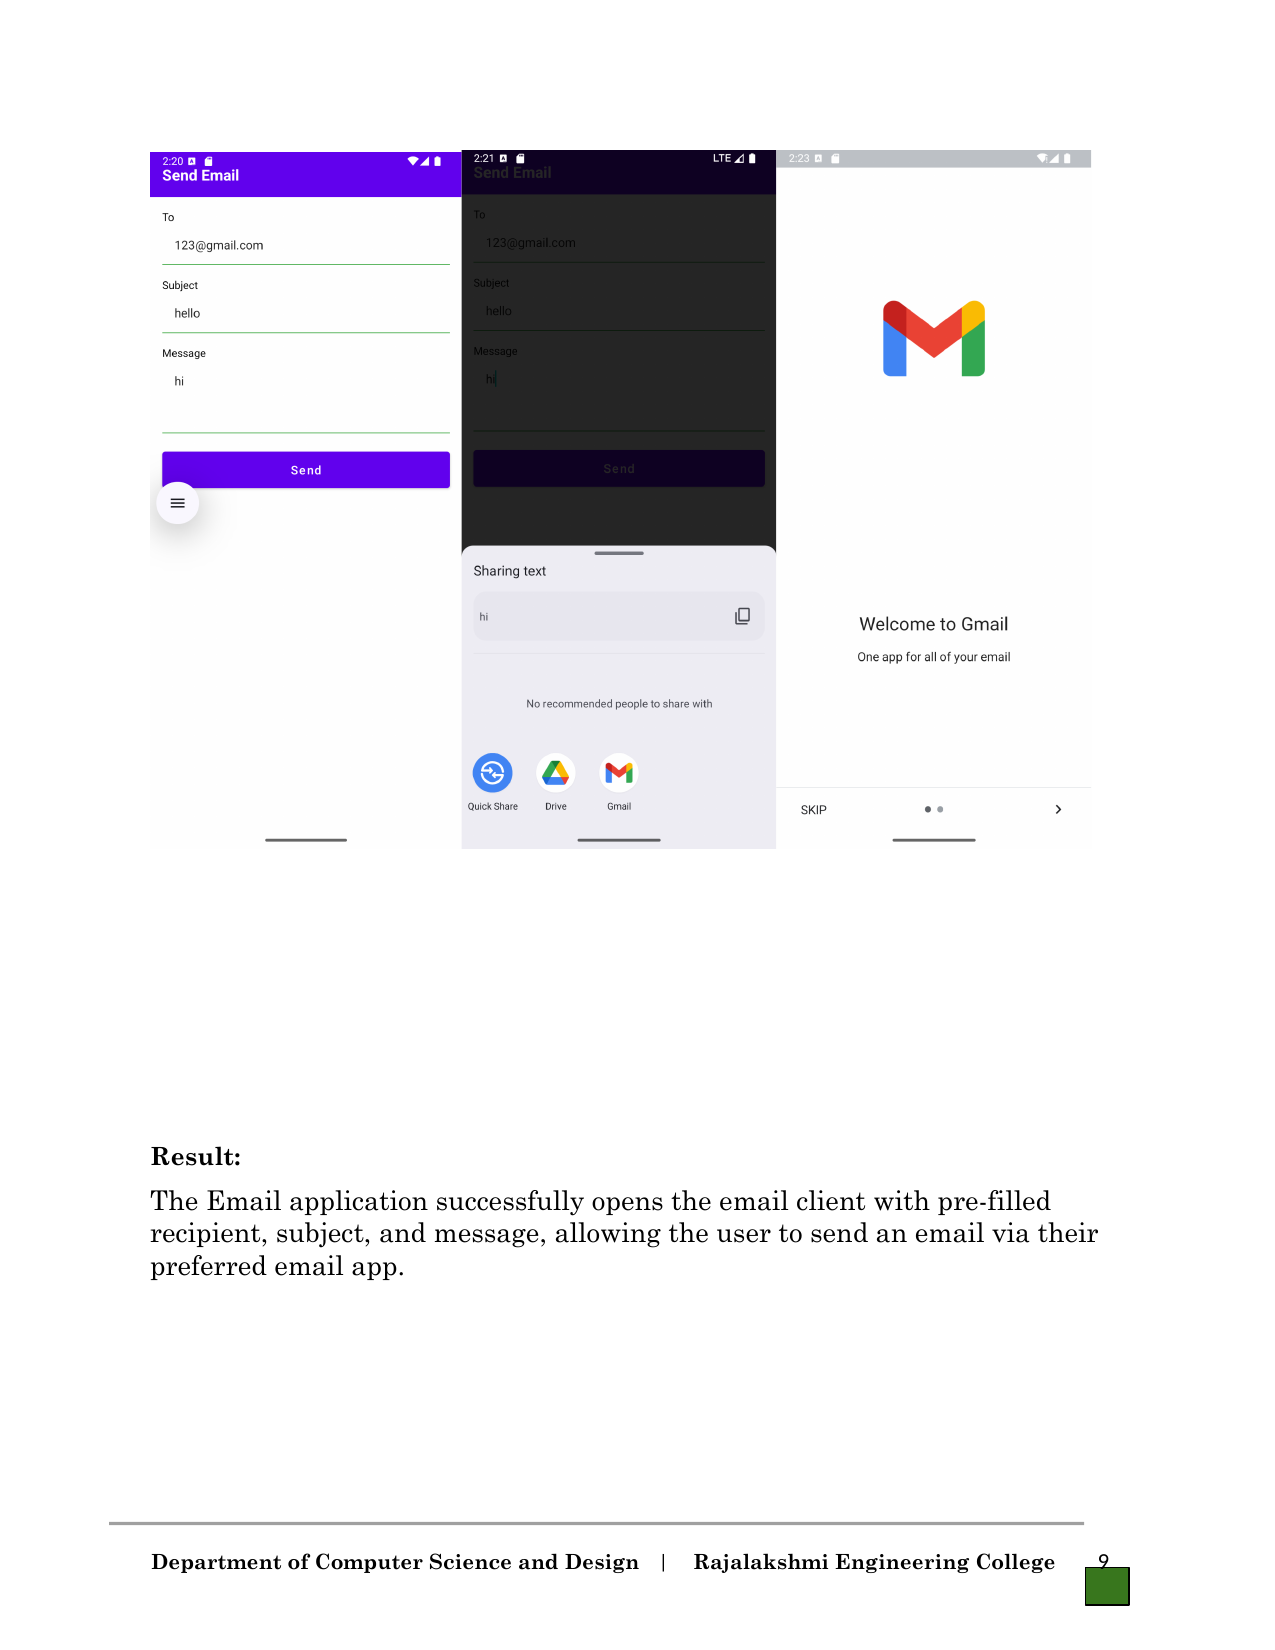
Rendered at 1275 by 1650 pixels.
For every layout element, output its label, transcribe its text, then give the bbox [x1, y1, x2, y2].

picture [150, 150, 1092, 849]
text The Email application successfully opens the email client with pre-filled recipient, subject, and message, allowing the user to send an email via their preferred email app. [150, 1184, 1125, 1281]
text Result: [150, 1141, 1125, 1171]
